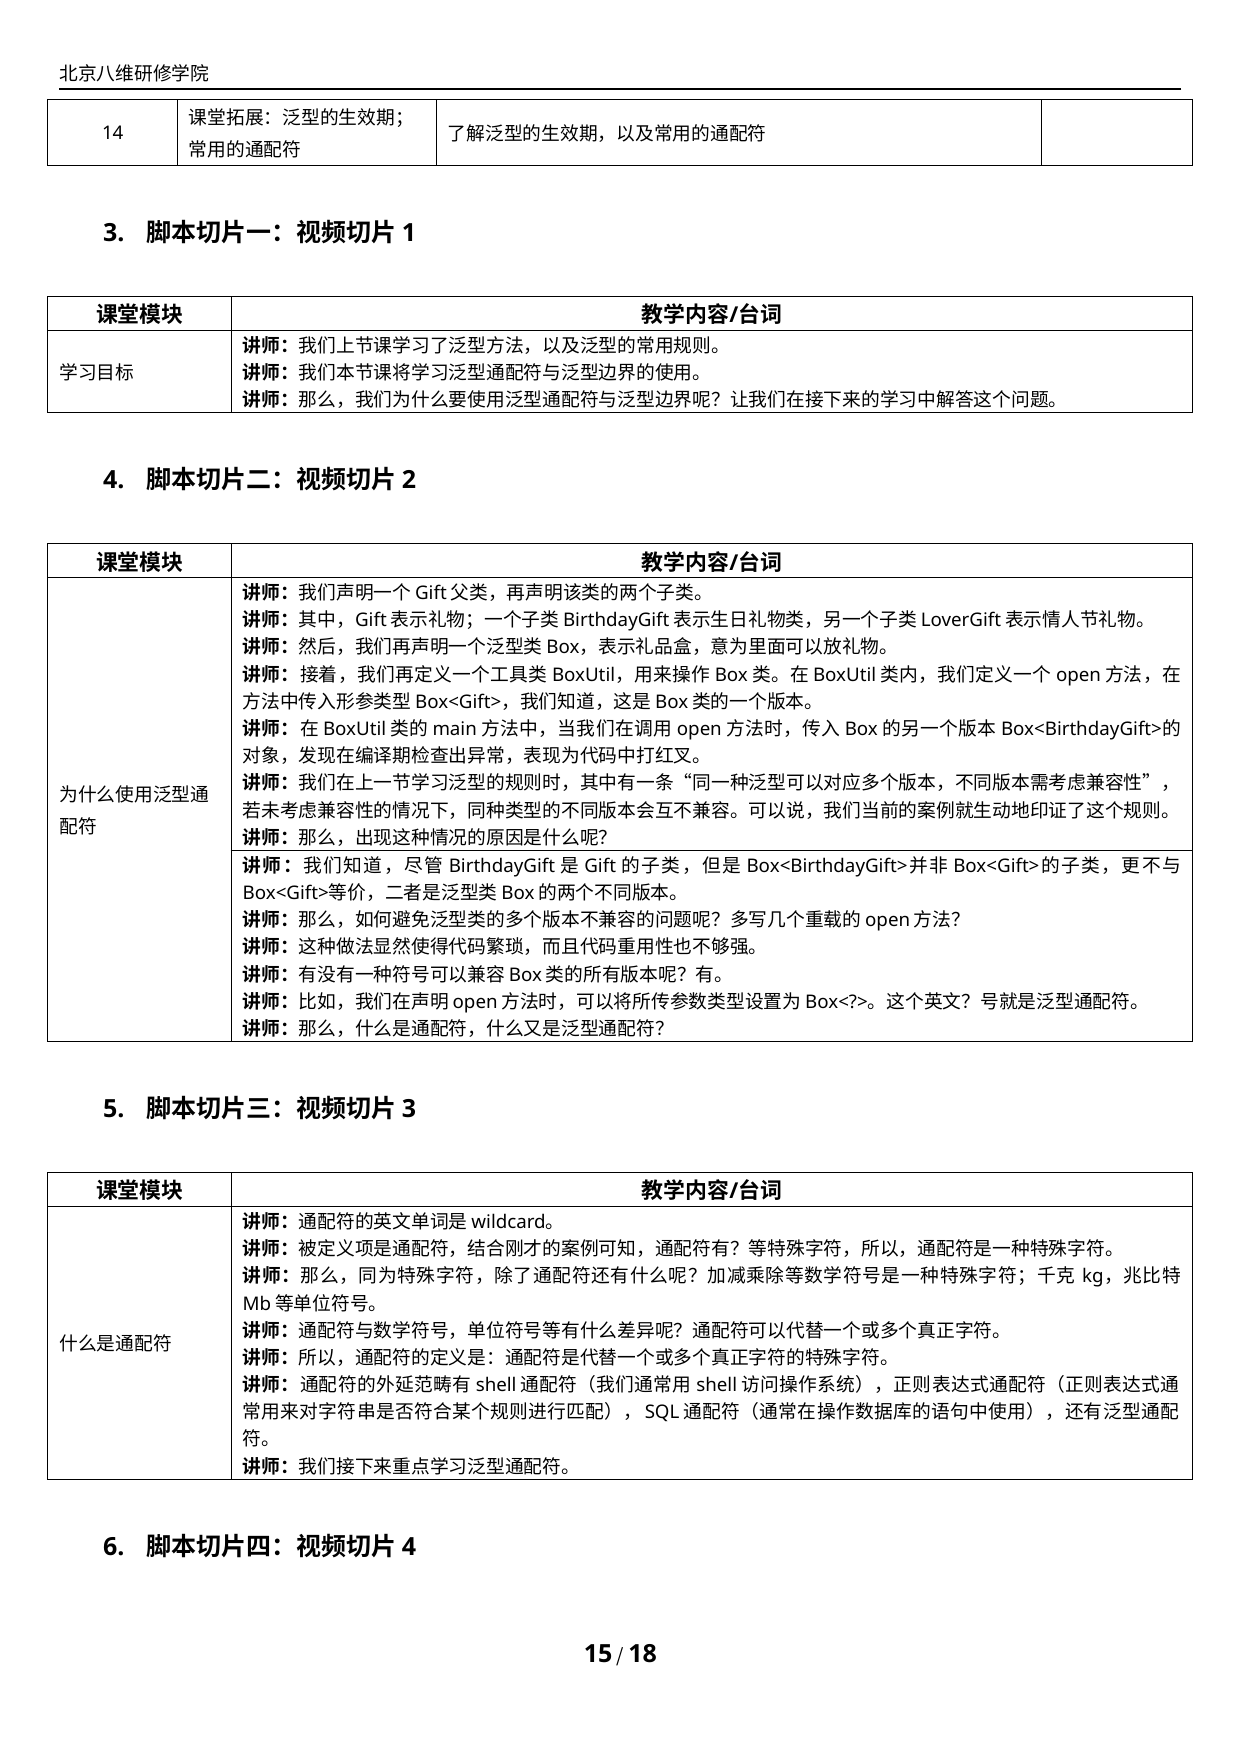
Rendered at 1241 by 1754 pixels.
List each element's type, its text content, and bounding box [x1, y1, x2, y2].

table_cell 讲师：我们上节课学习了泛型方法，以及泛型的常用规则。 讲师：我们本节课将学习泛型通配符与泛型边界的使用。 讲师：那么，我们为什么要使用泛型通配符与泛型边界呢？让我们在接下来的学习中解答这个问题。 [232, 331, 1192, 412]
table_cell 课堂拓展：泛型的生效期； 常用的通配符 [178, 100, 436, 165]
table_cell 了解泛型的生效期，以及常用的通配符 [437, 100, 1041, 165]
table_header 课堂模块 [48, 1173, 231, 1206]
table_header 教学内容/台词 [232, 297, 1192, 329]
table_header 课堂模块 [48, 297, 231, 329]
list 脚本切片二：视频切片2 [103, 446, 1181, 511]
table_cell 讲师：我们声明一个Gift父类，再声明该类的两个子类。 讲师：其中，Gift表示礼物；一个子类BirthdayGift表示生日礼物类，另一个子类LoverGift表示情人节礼物。 讲师：然后，我们再声明一个泛型类Box，表示礼品盒，意为里面可以放礼物。 讲师：接着，我们再定义一个工具类BoxUtil，用来操作Box类。在BoxUtil类内，我们定义一个open方法，在方法中传入形参类型Box<Gift>，我们知道，这是Box类的一个版本。 讲师：在BoxUtil类的main方法中，当我们在调用open方法时，传入Box的另一个版本Box<BirthdayGift>的对象，发现在编译期检查出异常，表现为代码中打红叉。 讲师：我们在上一节学习泛型的规则时，其中有一条“同一种泛型可以对应多个版本，不同版本需考虑兼容性”，若未考虑兼容性的情况下，同种类型的不同版本会互不兼容。可以说，我们当前的案例就生动地印证了这个规则。 讲师：那么，出现这种情况的原因是什么呢？ [232, 578, 1192, 849]
table_cell 为什么使用泛型通配符 [48, 578, 231, 1041]
table_header 课堂模块 [48, 544, 231, 577]
table_cell 讲师：通配符的英文单词是wildcard。 讲师：被定义项是通配符，结合刚才的案例可知，通配符有？等特殊字符，所以，通配符是一种特殊字符。 讲师：那么，同为特殊字符，除了通配符还有什么呢？加减乘除等数学符号是一种特殊字符；千克kg，兆比特Mb等单位符号。 讲师：通配符与数学符号，单位符号等有什么差异呢？通配符可以代替一个或多个真正字符。 讲师：所以，通配符的定义是：通配符是代替一个或多个真正字符的特殊字符。 讲师：通配符的外延范畴有shell通配符（我们通常用shell访问操作系统），正则表达式通配符（正则表达式通常用来对字符串是否符合某个规则进行匹配），SQL通配符（通常在操作数据库的语句中使用），还有泛型通配符。 讲师：我们接下来重点学习泛型通配符。 [232, 1207, 1192, 1478]
table_cell 什么是通配符 [48, 1207, 231, 1478]
list 脚本切片三：视频切片3 [103, 1074, 1181, 1139]
table_header 教学内容/台词 [232, 544, 1192, 577]
table_cell [1042, 100, 1192, 165]
table_cell 讲师：我们知道，尽管BirthdayGift是Gift的子类，但是Box<BirthdayGift>并非Box<Gift>的子类，更不与Box<Gift>等价，二者是泛型类Box的两个不同版本。 讲师：那么，如何避免泛型类的多个版本不兼容的问题呢？多写几个重载的open方法？ 讲师：这种做法显然使得代码繁琐，而且代码重用性也不够强。 讲师：有没有一种符号可以兼容Box类的所有版本呢？有。 讲师：比如，我们在声明open方法时，可以将所传参数类型设置为Box<?>。这个英文？号就是泛型通配符。 讲师：那么，什么是通配符，什么又是泛型通配符？ [232, 851, 1192, 1041]
table_cell 学习目标 [48, 331, 231, 412]
table_header 教学内容/台词 [232, 1173, 1192, 1206]
list 脚本切片一：视频切片1 [103, 198, 1181, 263]
list 脚本切片四：视频切片4 [103, 1512, 1181, 1577]
table_cell 14 [48, 100, 177, 165]
